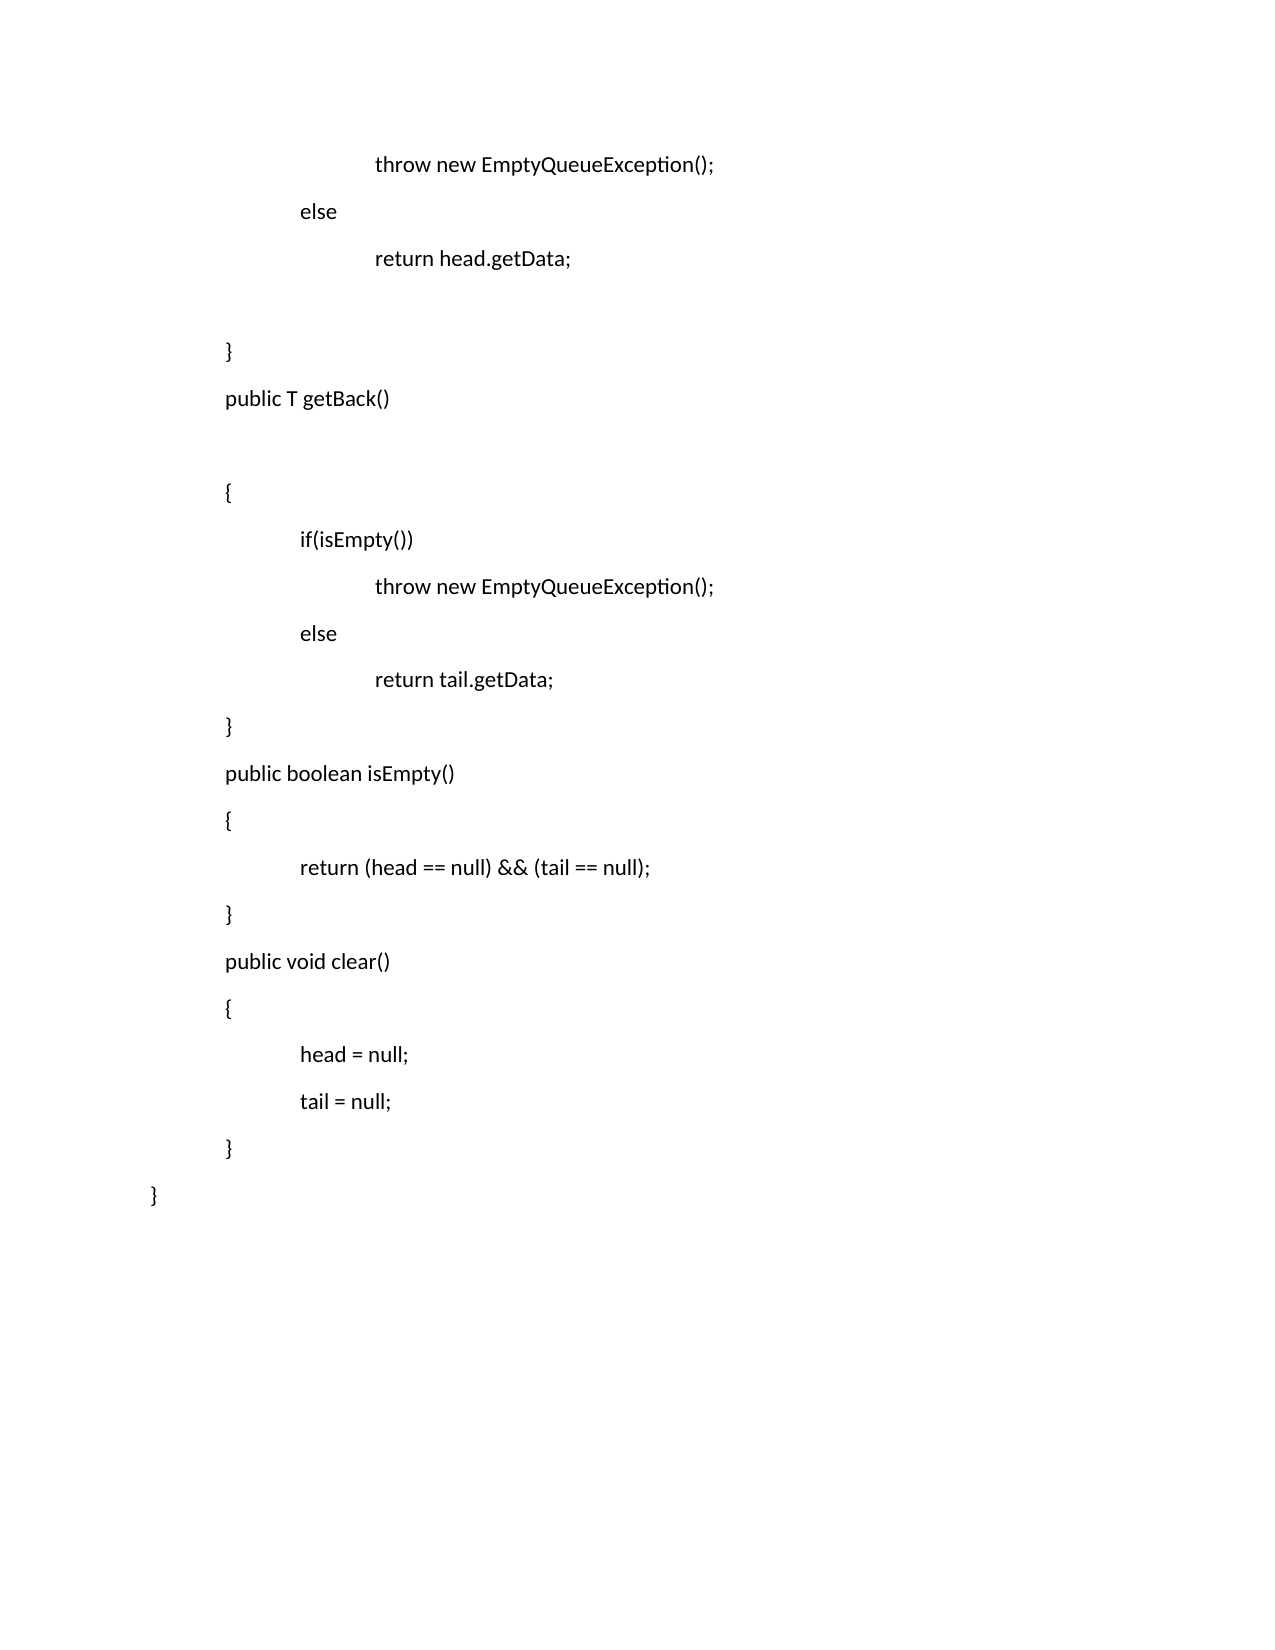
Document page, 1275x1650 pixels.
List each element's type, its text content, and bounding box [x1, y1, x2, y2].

text throw new EmptyQueueException(); [150, 150, 1125, 178]
text else [150, 197, 1125, 225]
text else [150, 619, 1125, 647]
text head = null; [150, 1041, 1125, 1069]
text return tail.getData; [150, 666, 1125, 694]
text { [150, 806, 1125, 834]
text { [150, 478, 1125, 506]
text } [150, 337, 1125, 366]
text } [150, 1181, 1125, 1209]
text return head.getData; [150, 244, 1125, 272]
text tail = null; [150, 1087, 1125, 1116]
text throw new EmptyQueueException(); [150, 572, 1125, 600]
text } [150, 1134, 1125, 1162]
text } [150, 900, 1125, 928]
text return (head == null) && (tail == null); [150, 853, 1125, 881]
text { [150, 994, 1125, 1022]
text public T getBack() [150, 384, 1125, 412]
text public boolean isEmpty() [150, 759, 1125, 787]
text } [150, 712, 1125, 741]
text if(isEmpty()) [150, 525, 1125, 553]
text public void clear() [150, 947, 1125, 975]
